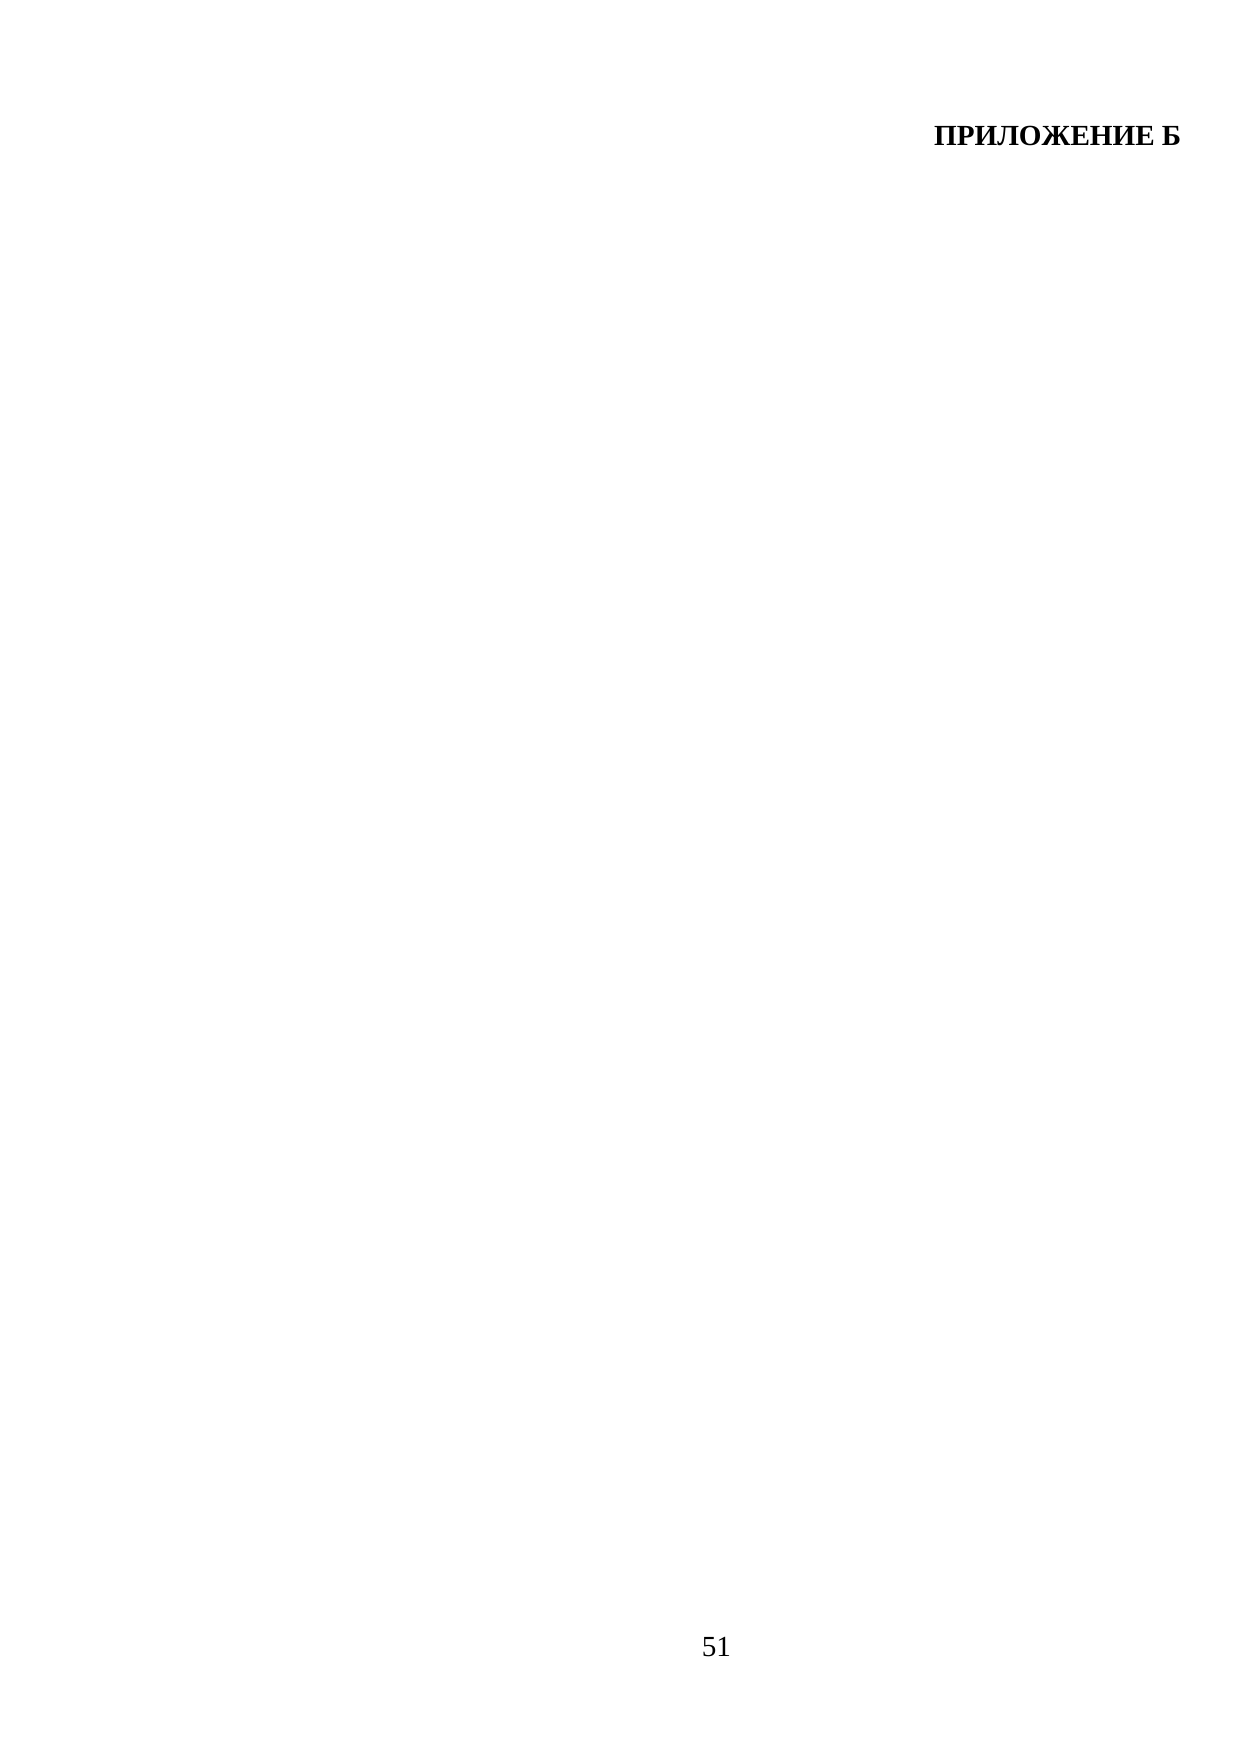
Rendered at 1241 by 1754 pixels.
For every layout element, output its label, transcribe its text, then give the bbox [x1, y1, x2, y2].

subtitle приложение б [177, 118, 1181, 152]
